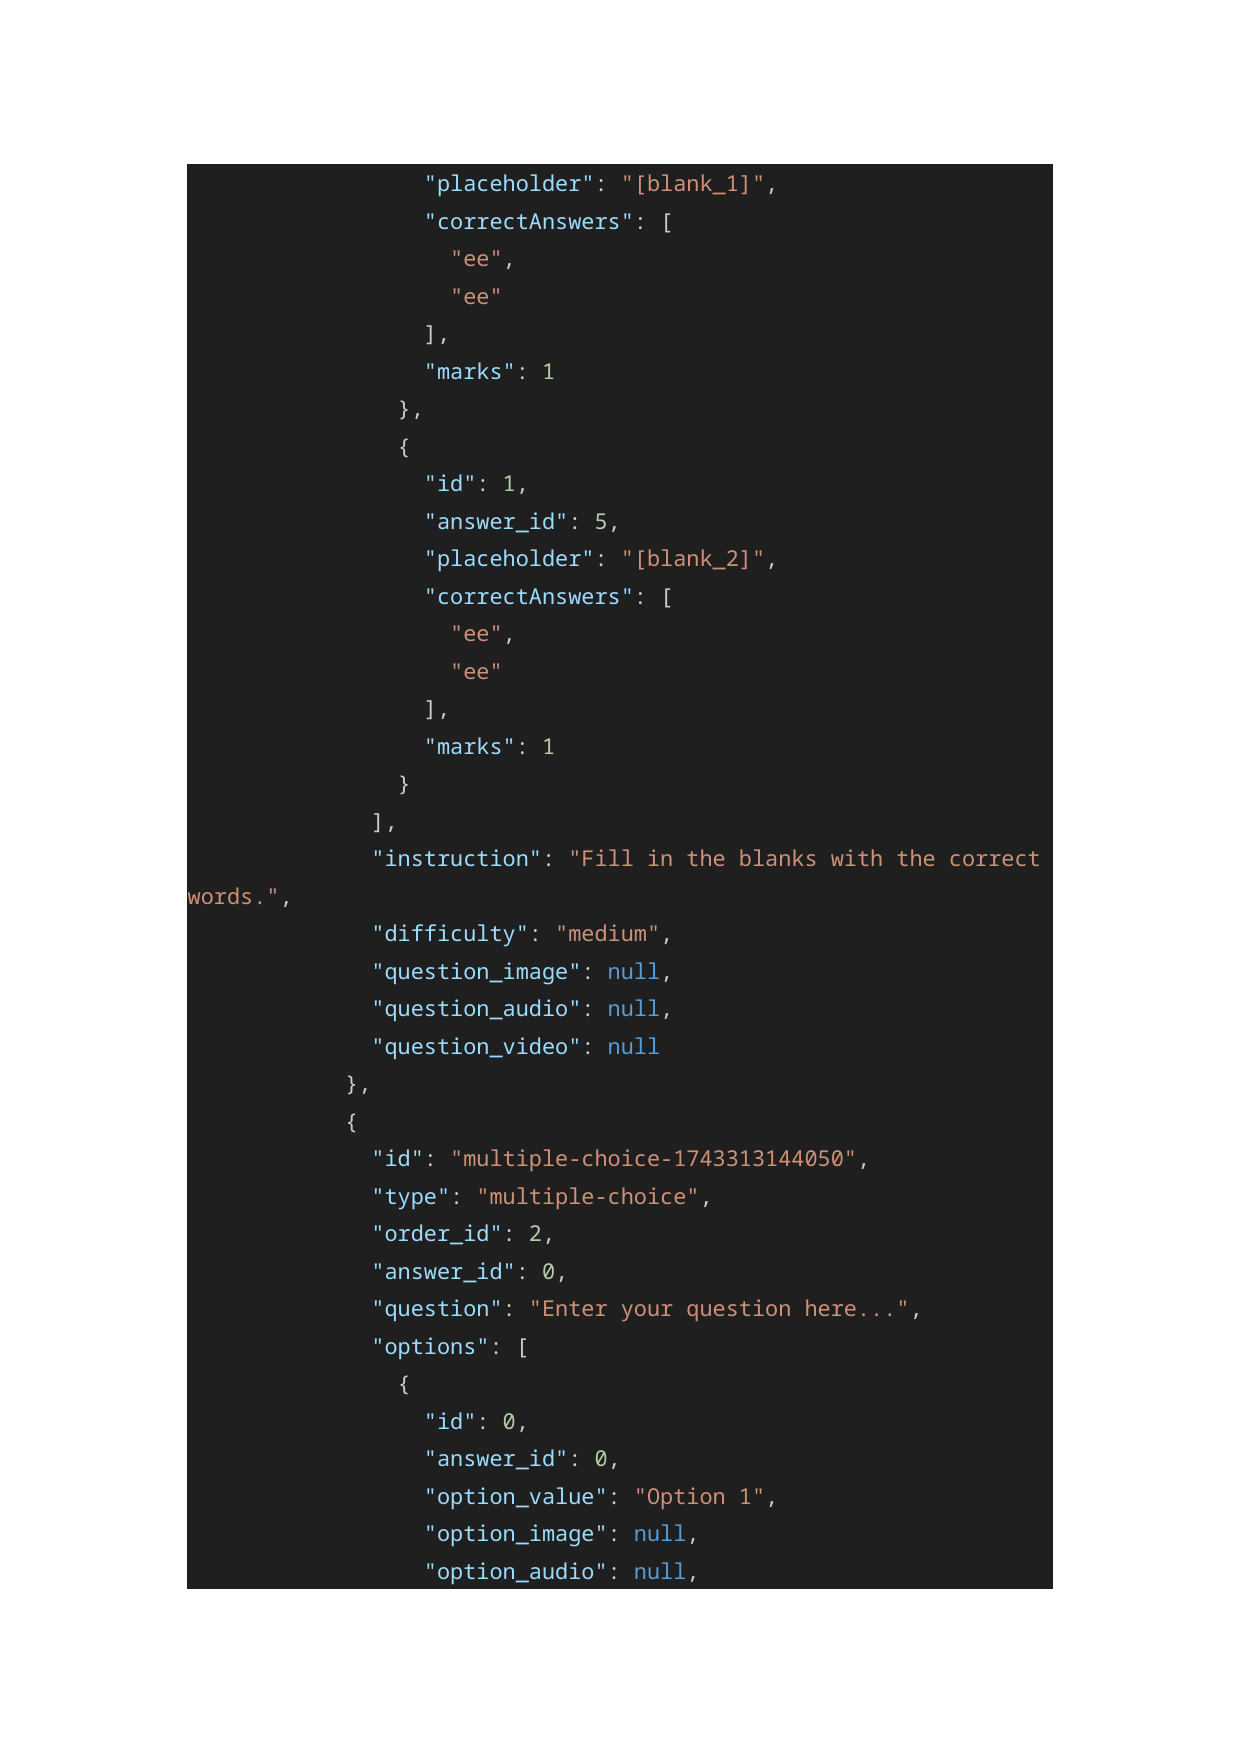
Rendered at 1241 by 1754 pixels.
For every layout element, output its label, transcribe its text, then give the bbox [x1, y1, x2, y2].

text "answer_id": 0, [187, 1439, 1053, 1477]
text "placeholder": "[blank_2]", [187, 539, 1053, 577]
text "question_video": null [187, 1027, 1053, 1064]
text ], [187, 689, 1053, 727]
text "type": "multiple-choice", [187, 1177, 1053, 1214]
text "order_id": 2, [187, 1214, 1053, 1252]
text }, [187, 389, 1053, 427]
text "correctAnswers": [ [187, 577, 1053, 614]
text ], [187, 314, 1053, 352]
text { [187, 427, 1053, 464]
text "question_image": null, [187, 952, 1053, 989]
text "ee", [187, 239, 1053, 277]
text "difficulty": "medium", [187, 914, 1053, 952]
text "answer_id": 5, [187, 502, 1053, 539]
text "marks": 1 [187, 352, 1053, 389]
text "correctAnswers": [ [187, 202, 1053, 239]
text { [187, 1364, 1053, 1402]
text { [187, 1102, 1053, 1139]
text "ee" [187, 652, 1053, 689]
text "question": "Enter your question here...", [187, 1289, 1053, 1327]
text "instruction": "Fill in the blanks with the correct words.", [187, 839, 1053, 914]
text "question_audio": null, [187, 989, 1053, 1027]
text ], [187, 802, 1053, 839]
text "option_audio": null, [187, 1552, 1053, 1589]
text "ee" [187, 277, 1053, 314]
text "id": "multiple-choice-1743313144050", [187, 1139, 1053, 1177]
text "option_image": null, [187, 1514, 1053, 1552]
text "id": 1, [187, 464, 1053, 502]
text "option_value": "Option 1", [187, 1477, 1053, 1514]
text "answer_id": 0, [187, 1252, 1053, 1289]
text "options": [ [187, 1327, 1053, 1364]
text }, [187, 1064, 1053, 1102]
text "id": 0, [187, 1402, 1053, 1439]
text "placeholder": "[blank_1]", [187, 164, 1053, 202]
text "marks": 1 [187, 727, 1053, 764]
text "ee", [187, 614, 1053, 652]
text } [187, 764, 1053, 802]
